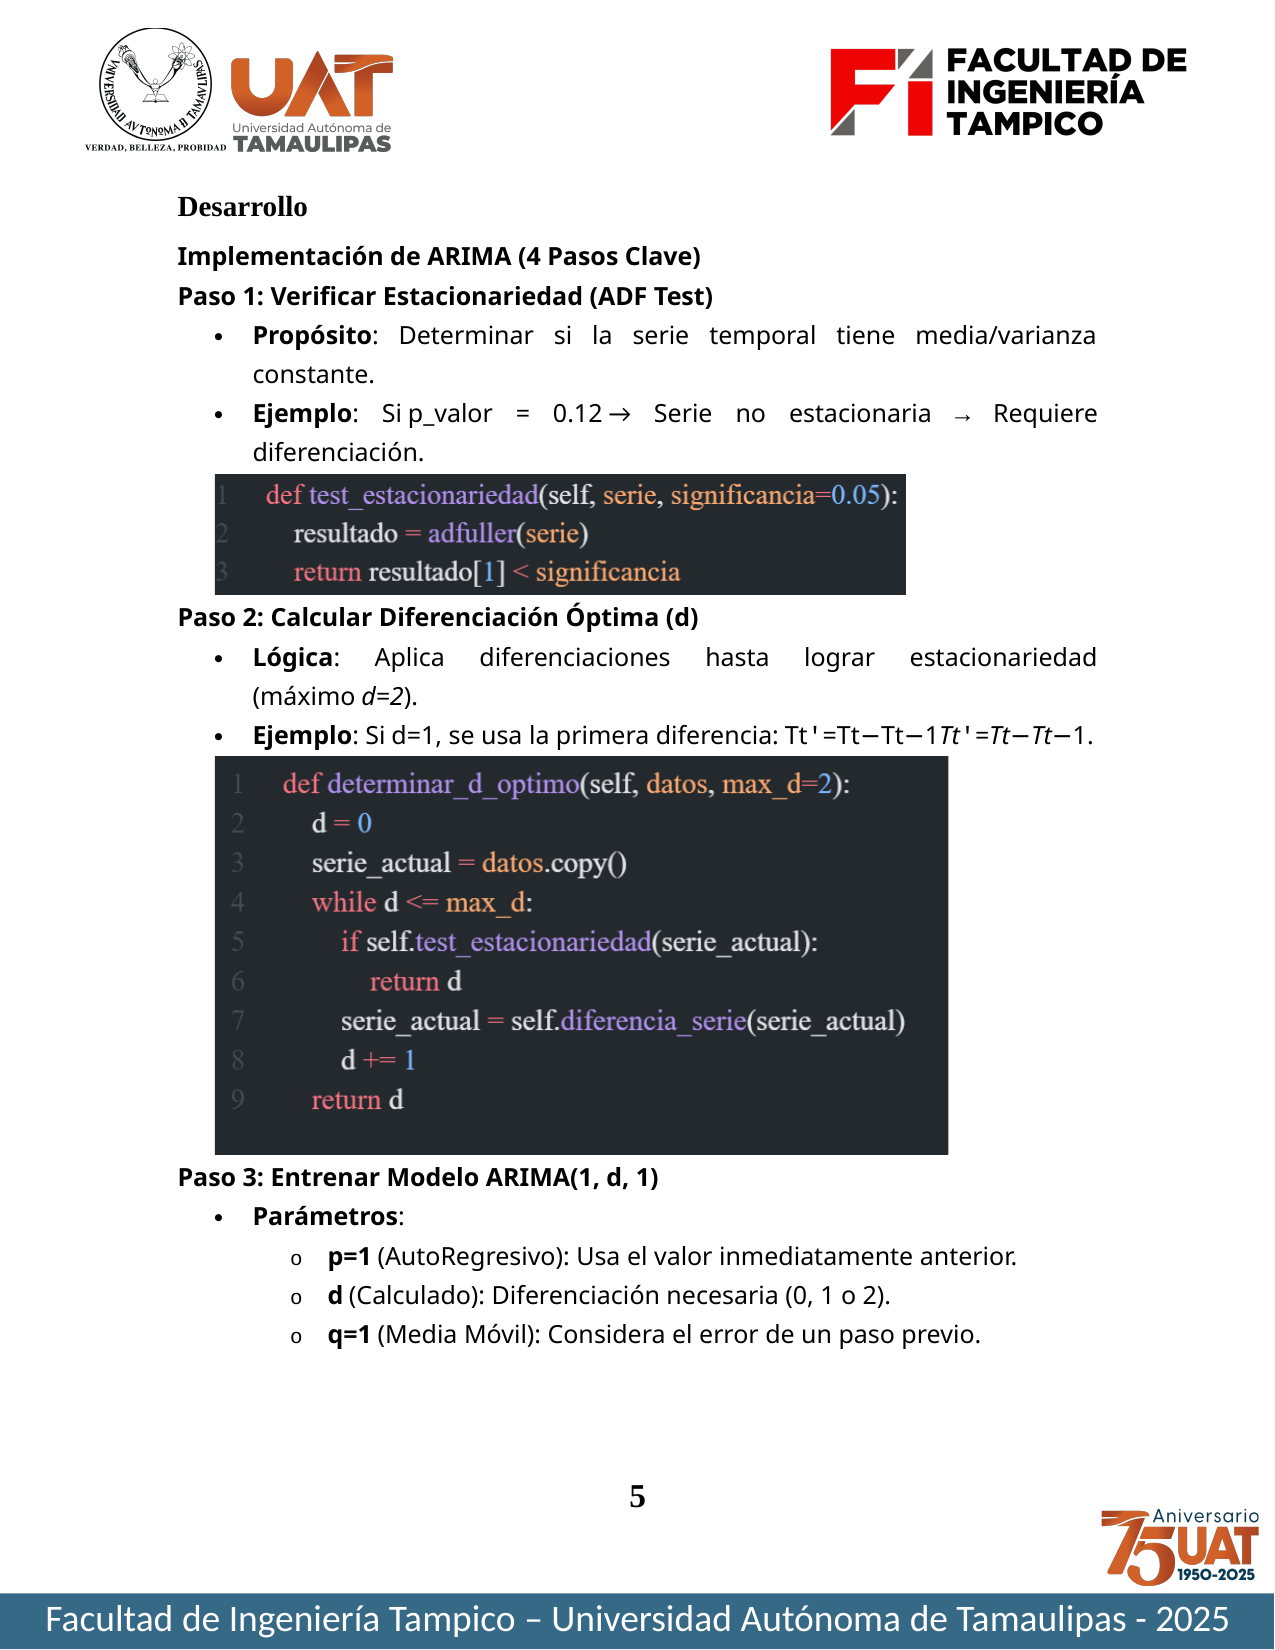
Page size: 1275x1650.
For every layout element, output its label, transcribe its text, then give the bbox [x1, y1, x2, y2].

subtitle Desarrollo [177, 189, 1098, 222]
text Paso 3: Entrenar Modelo ARIMA(1, d, 1) [177, 1160, 1098, 1194]
list d (Calculado): Diferenciación necesaria (0, 1 o 2). [290, 1277, 1098, 1311]
picture [823, 37, 1199, 144]
text Implementación de ARIMA (4 Pasos Clave) [177, 239, 1098, 273]
list Ejemplo: Si d=1, se usa la primera diferencia: Tt′=Tt−Tt−1Tt′​=Tt​−Tt−1​. [215, 717, 1098, 752]
list Parámetros: [215, 1199, 1098, 1233]
picture [214, 474, 906, 595]
list Lógica: Aplica diferenciaciones hasta lograr estacionariedad (máximo d=2). [215, 639, 1098, 712]
list Propósito: Determinar si la serie temporal tiene media/varianza constante. [215, 317, 1098, 391]
text Paso 1: Verificar Estacionariedad (ADF Test) [177, 278, 1098, 312]
picture [1101, 1509, 1259, 1586]
list p=1 (AutoRegresivo): Usa el valor inmediatamente anterior. [290, 1238, 1098, 1272]
list q=1 (Media Móvil): Considera el error de un paso previo. [290, 1316, 1098, 1351]
picture [85, 28, 394, 152]
list Ejemplo: Si p_valor = 0.12 → Serie no estacionaria → Requiere diferenciación. [215, 396, 1098, 469]
picture [214, 756, 949, 1155]
text Paso 2: Calcular Diferenciación Óptima (d) [177, 600, 1098, 634]
